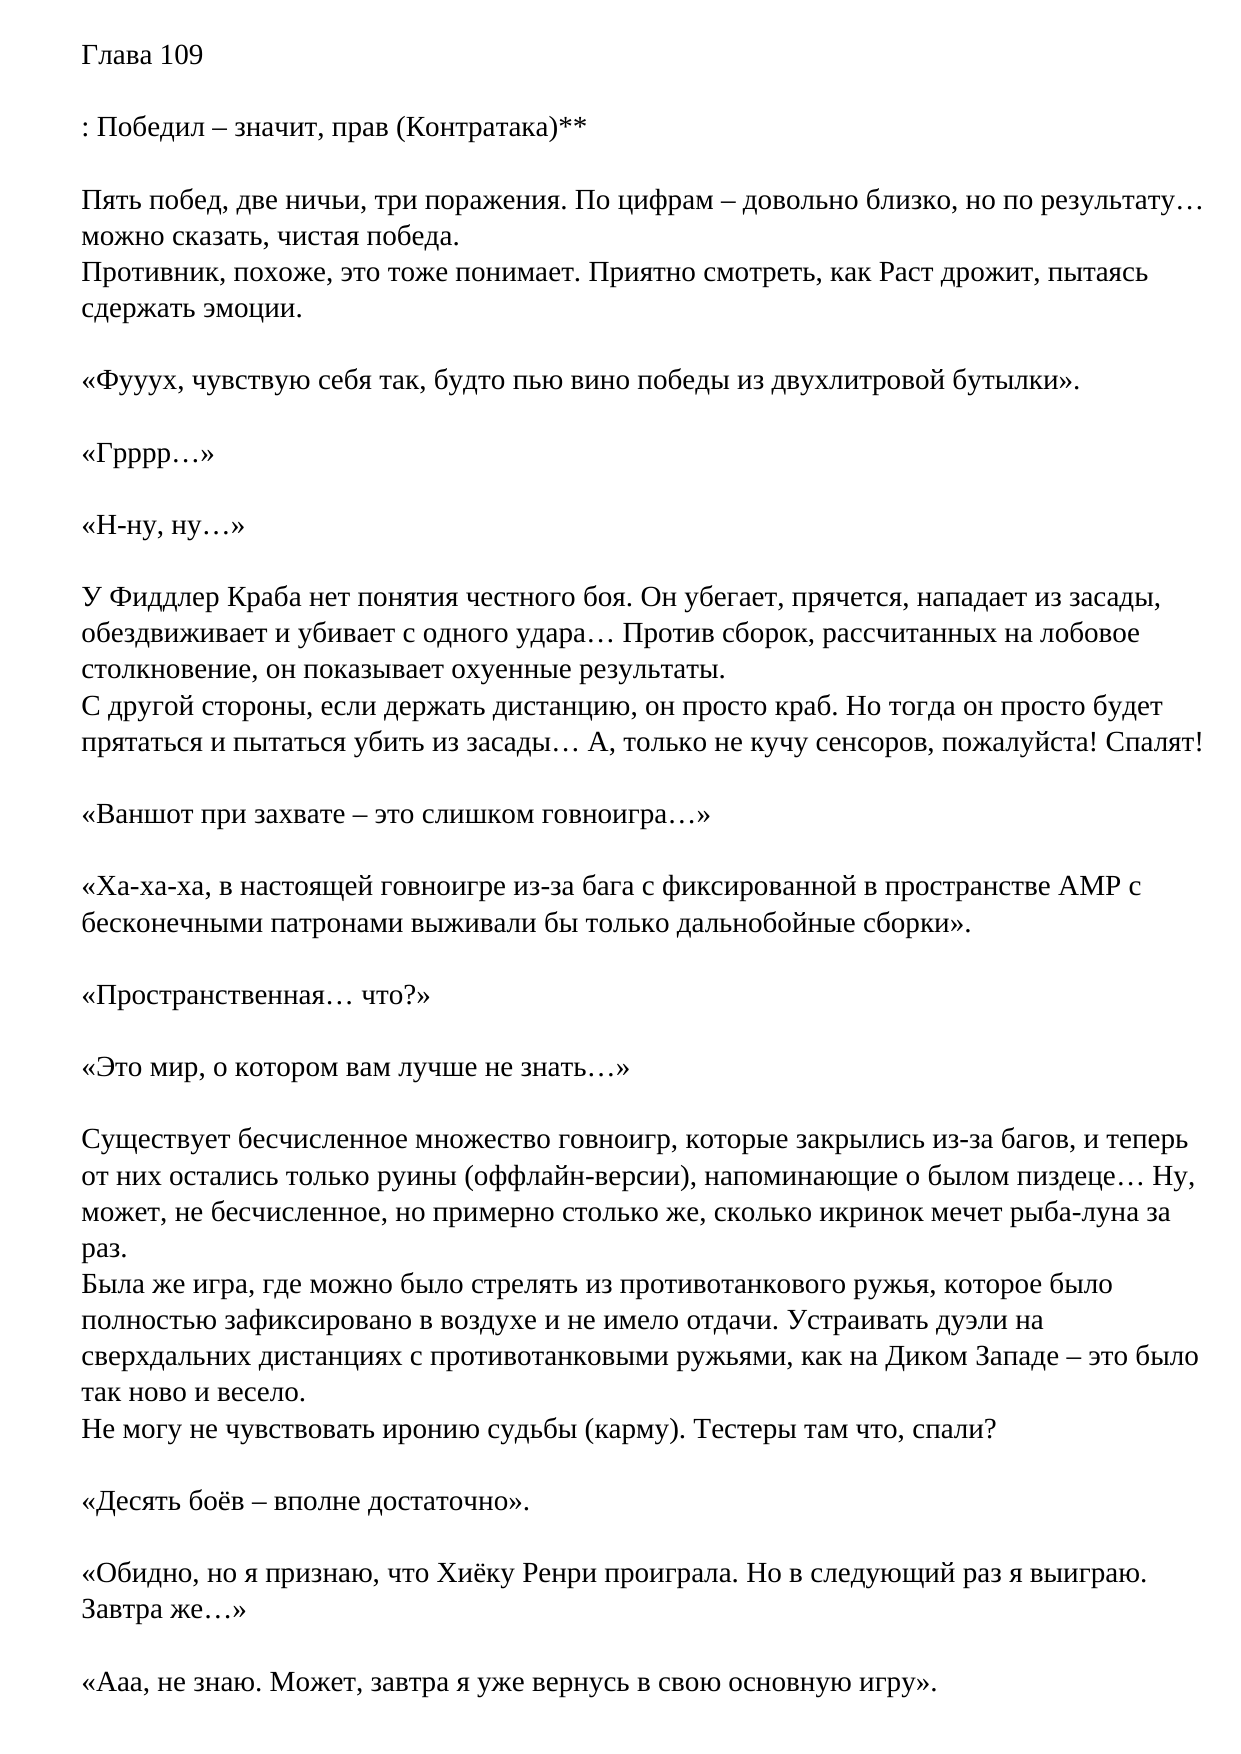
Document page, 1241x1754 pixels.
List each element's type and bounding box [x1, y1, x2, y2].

text [81, 37, 1215, 1733]
